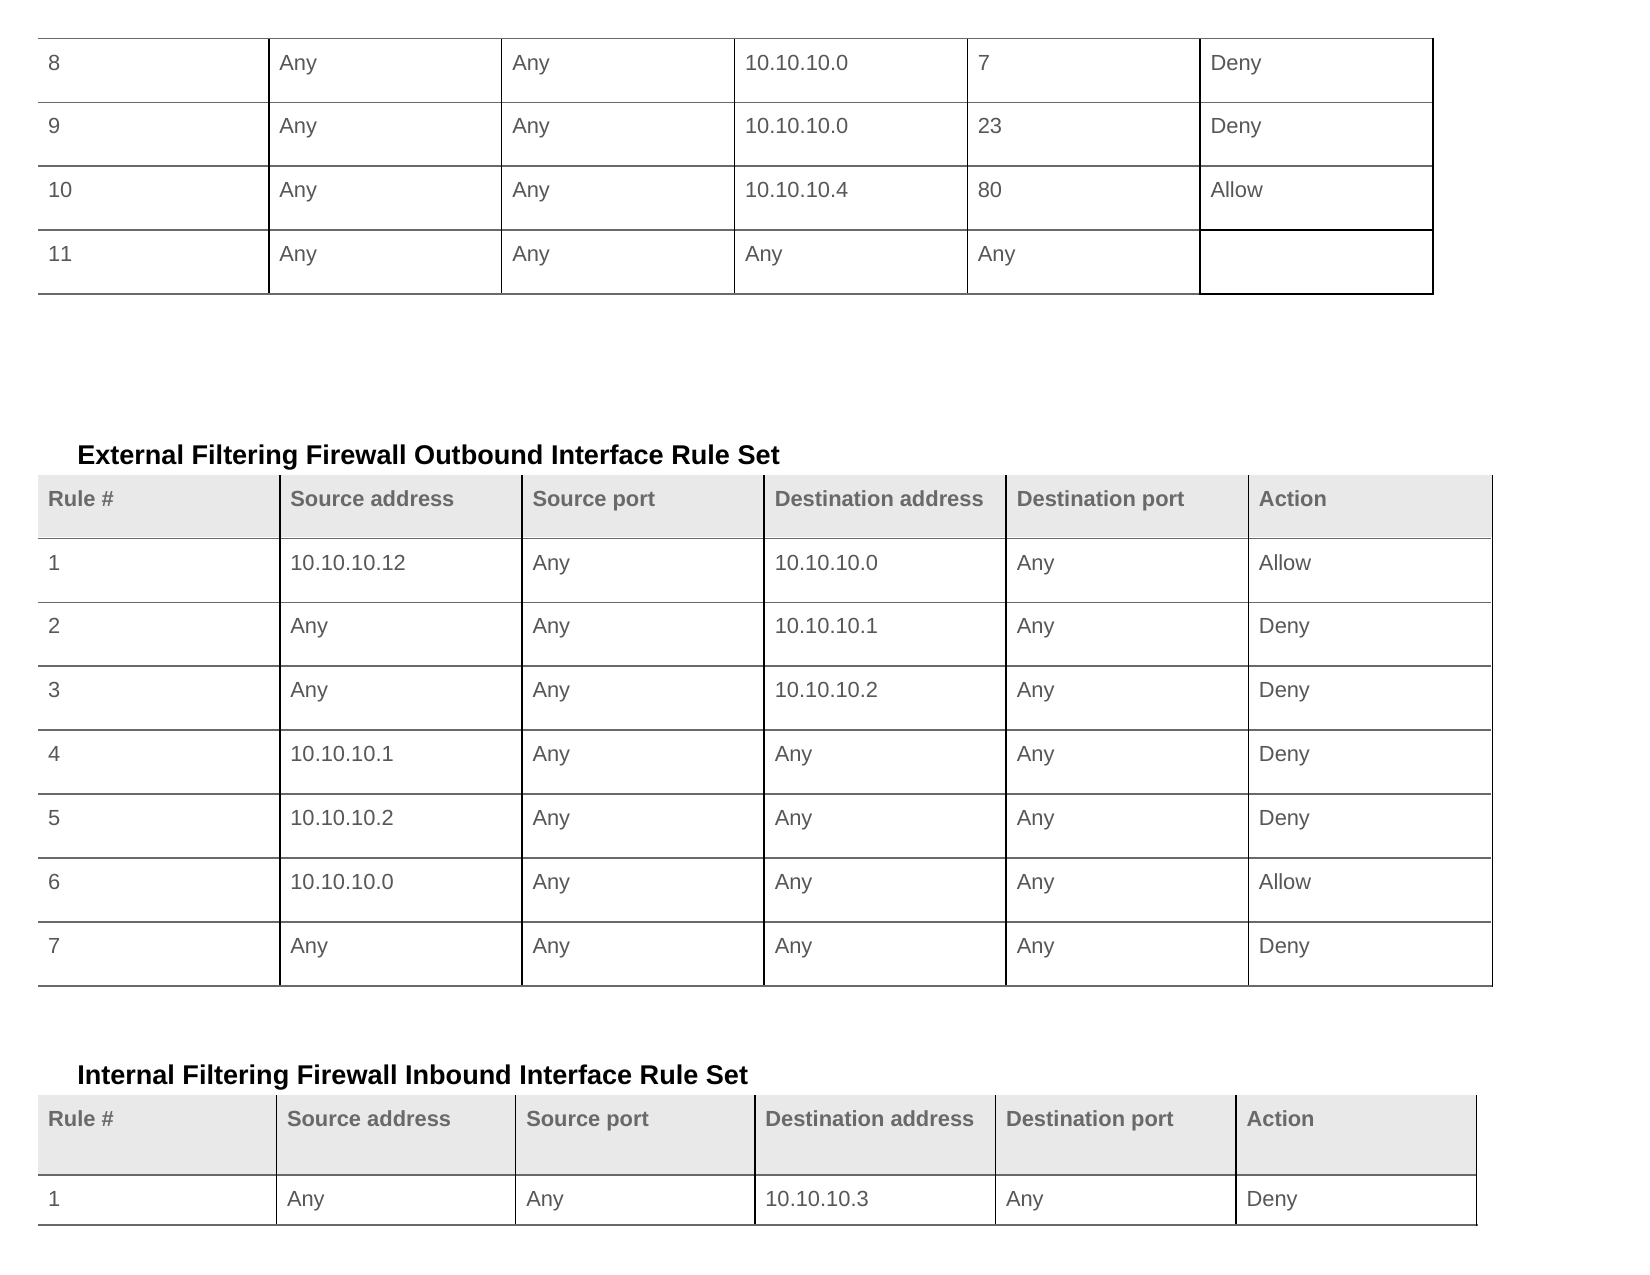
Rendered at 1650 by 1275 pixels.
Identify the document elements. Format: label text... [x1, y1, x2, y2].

table_cell Any [523, 731, 763, 793]
table_cell Allow [1201, 167, 1432, 229]
table_cell 10.10.10.1 [765, 603, 1005, 665]
table_cell Any [765, 923, 1005, 985]
table_cell Any [523, 859, 763, 921]
table_header Destination port [1007, 475, 1248, 537]
table_cell Any [523, 603, 763, 665]
table_cell Deny [1237, 1176, 1476, 1224]
table_cell Deny [1249, 921, 1492, 985]
table_cell Any [1007, 923, 1248, 985]
table_cell Deny [1249, 601, 1492, 665]
table_cell Any [277, 1176, 515, 1224]
table_cell 2 [38, 603, 279, 665]
table_header Source port [523, 475, 763, 537]
table_header Source address [277, 1095, 515, 1174]
table_cell 1 [38, 539, 279, 601]
table_header Destination port [996, 1095, 1235, 1174]
table_cell Any [523, 923, 763, 985]
table_cell 8 [38, 39, 268, 101]
table_header Destination address [756, 1095, 995, 1174]
table_cell 10.10.10.0 [735, 39, 967, 101]
table_cell 10.10.10.4 [735, 167, 967, 229]
table_cell 7 [968, 39, 1199, 101]
table_cell Any [735, 231, 967, 293]
table_header Rule # [38, 1095, 276, 1174]
table_cell Allow [1249, 538, 1492, 601]
table_header Destination address [765, 475, 1005, 537]
table_cell Any [270, 103, 501, 165]
table_cell Any [516, 1176, 754, 1224]
table_cell Any [1007, 795, 1248, 857]
table_cell 4 [38, 731, 279, 793]
table_cell Any [765, 859, 1005, 921]
table_cell Any [523, 539, 763, 601]
table_cell Any [270, 231, 501, 293]
table_header Source port [516, 1095, 754, 1174]
table_cell Deny [1249, 793, 1492, 857]
table_cell Any [502, 39, 734, 101]
table_cell Any [996, 1176, 1235, 1224]
table_cell 23 [968, 103, 1199, 165]
table_cell Any [523, 667, 763, 729]
table_cell Any [765, 795, 1005, 857]
table_cell Any [1007, 731, 1248, 793]
table_header Action [1237, 1095, 1476, 1174]
table_header Source address [281, 475, 521, 537]
table_cell Allow [1249, 857, 1492, 921]
table_cell 10.10.10.3 [756, 1176, 995, 1224]
subtitle Internal Filtering Firewall Inbound Interface Rule Set [77, 1053, 1612, 1090]
table_cell 9 [38, 103, 268, 165]
table_cell 10.10.10.0 [281, 859, 521, 921]
table_cell 10 [38, 167, 268, 229]
table_cell Any [1007, 539, 1248, 601]
table_cell Any [1007, 667, 1248, 729]
table_cell [1201, 231, 1432, 293]
table_cell 6 [38, 859, 279, 921]
subtitle External Filtering Firewall Outbound Interface Rule Set [77, 433, 1612, 470]
table_cell Any [281, 923, 521, 985]
table_cell 10.10.10.2 [765, 667, 1005, 729]
table_cell Any [502, 167, 734, 229]
table_header Rule # [38, 475, 279, 537]
table_cell 7 [38, 923, 279, 985]
table_cell 5 [38, 795, 279, 857]
table_cell Any [1007, 859, 1248, 921]
table_cell 80 [968, 167, 1199, 229]
table_cell Any [502, 103, 734, 165]
table_cell Any [1007, 603, 1248, 665]
table_header Action [1249, 475, 1492, 537]
table_cell Deny [1249, 665, 1492, 729]
table_cell 10.10.10.12 [281, 539, 521, 601]
table_cell 10.10.10.1 [281, 731, 521, 793]
table_cell Any [502, 231, 734, 293]
table_cell Any [270, 167, 501, 229]
table_cell 10.10.10.0 [735, 103, 967, 165]
table_cell Deny [1249, 729, 1492, 793]
table_cell Any [281, 603, 521, 665]
table_cell Any [765, 731, 1005, 793]
table_cell Deny [1201, 39, 1432, 101]
table_cell Any [281, 667, 521, 729]
table_cell Any [968, 231, 1199, 293]
table_cell Deny [1201, 103, 1432, 165]
table_cell Any [523, 795, 763, 857]
table_cell 3 [38, 667, 279, 729]
table_cell 10.10.10.0 [765, 539, 1005, 601]
table_cell 1 [38, 1176, 276, 1224]
table_cell Any [270, 39, 501, 101]
table_cell 10.10.10.2 [281, 795, 521, 857]
table_cell 11 [38, 231, 268, 293]
